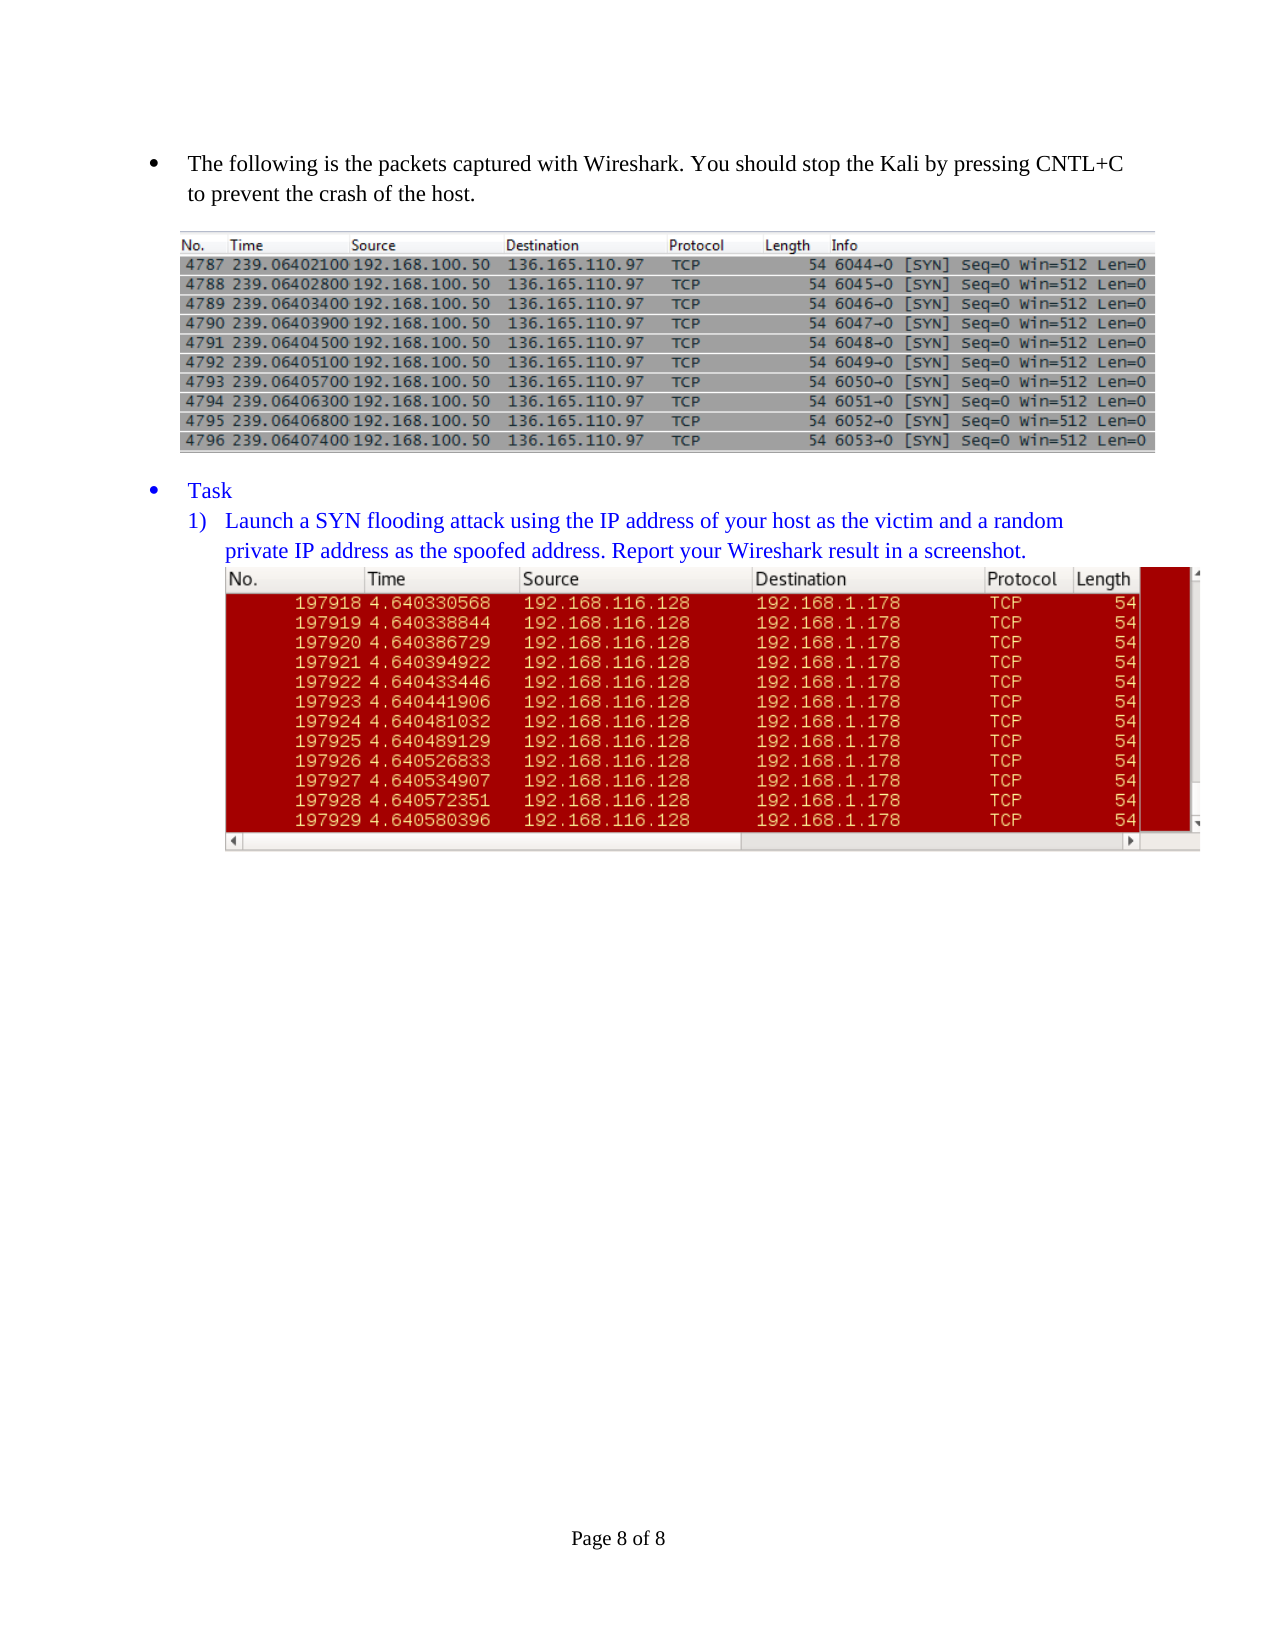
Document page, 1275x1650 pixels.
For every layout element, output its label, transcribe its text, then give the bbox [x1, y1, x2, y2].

picture [225, 567, 1200, 852]
list The following is the packets captured with Wireshark. You should stop the Kali by pressing CNTL+C to prevent the crash of the host. [150, 150, 1125, 207]
picture [180, 231, 1155, 453]
list Task [150, 477, 1125, 503]
list Launch a SYN flooding attack using the IP address of your host as the victim and a random private IP address as the spoofed address. Report your Wireshark result in a screenshot. [187, 507, 1125, 564]
